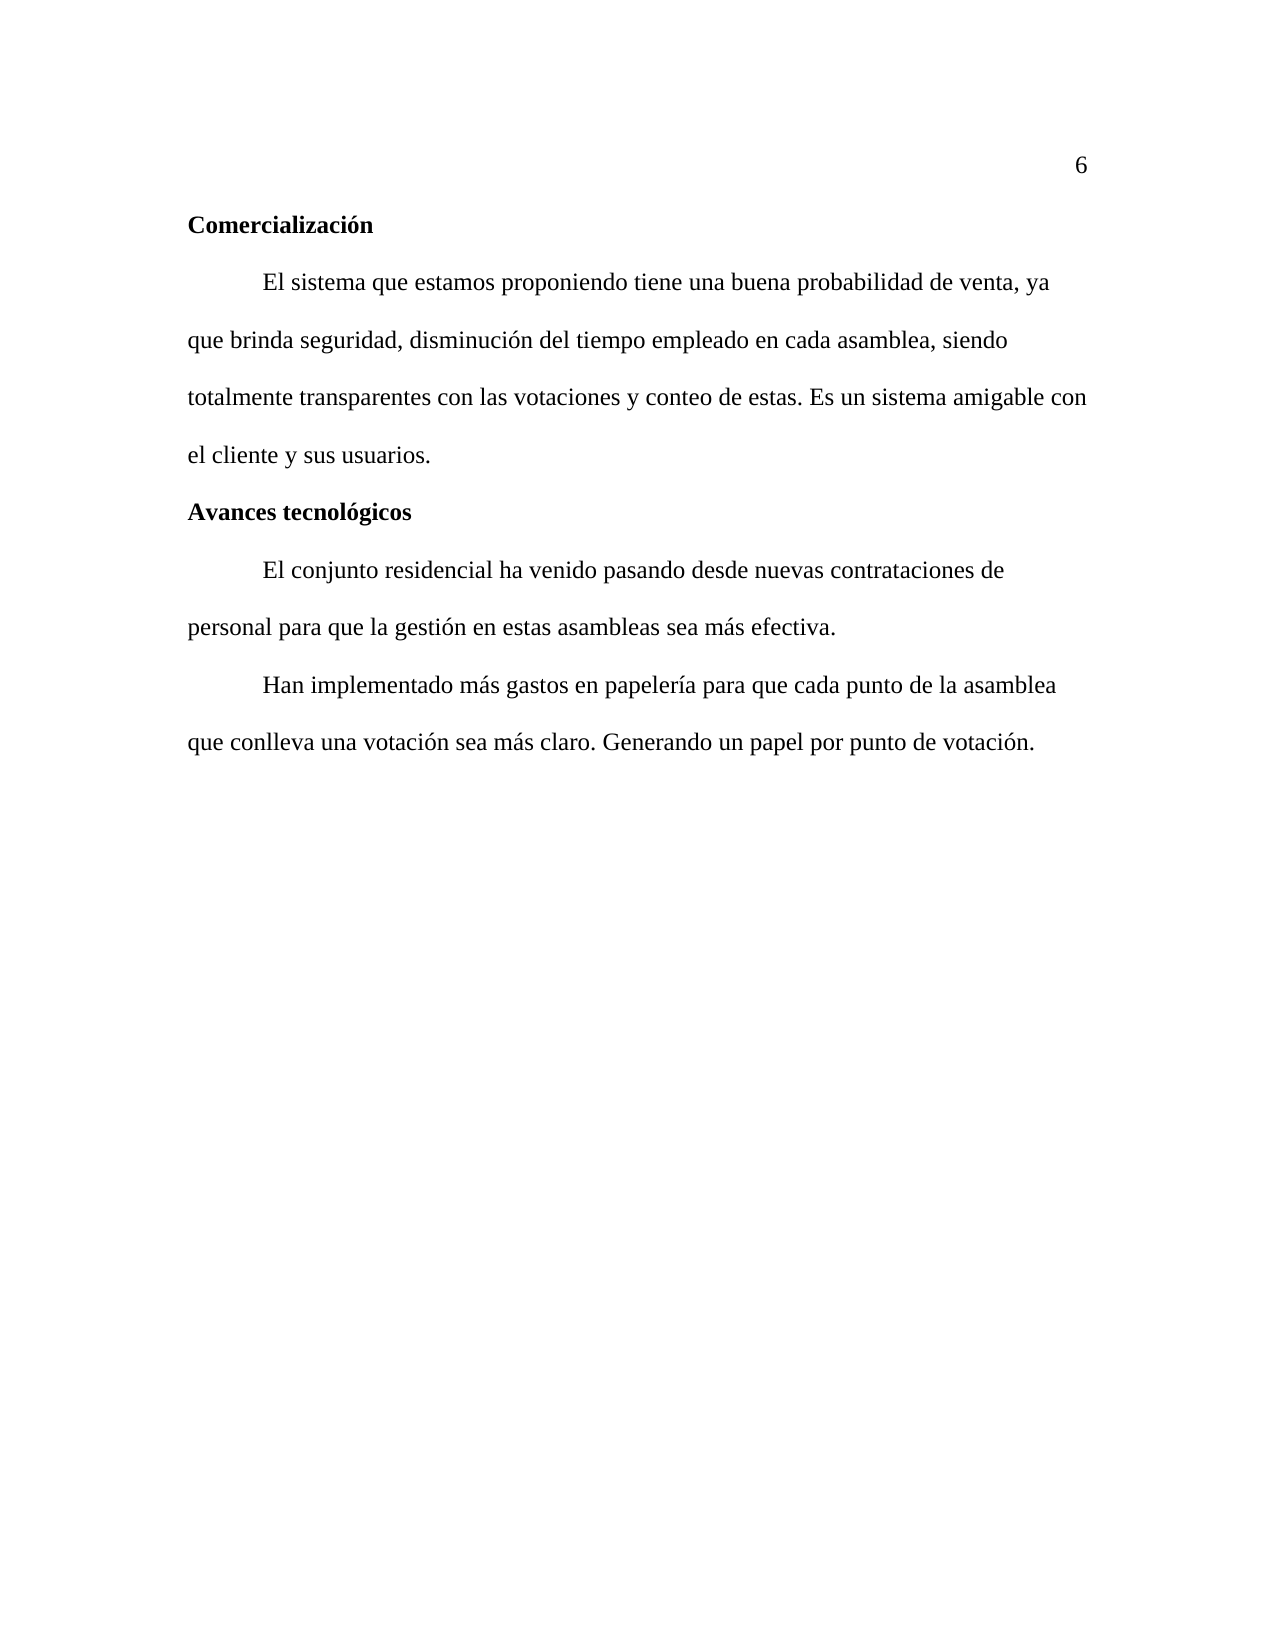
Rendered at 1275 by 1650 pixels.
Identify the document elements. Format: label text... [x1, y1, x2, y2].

subtitle Avances tecnológicos [187, 497, 1087, 526]
list El conjunto residencial ha venido pasando desde nuevas contrataciones de personal para que la gestión en estas asambleas sea más efectiva. [187, 555, 1087, 641]
list Han implementado más gastos en papelería para que cada punto de la asamblea que conlleva una votación sea más claro. Generando un papel por punto de votación. [187, 670, 1087, 756]
subtitle Comercialización [187, 210, 1087, 239]
list El sistema que estamos proponiendo tiene una buena probabilidad de venta, ya que brinda seguridad, disminución del tiempo empleado en cada asamblea, siendo totalmente transparentes con las votaciones y conteo de estas. Es un sistema amigable con el cliente y sus usuarios. [187, 267, 1087, 469]
